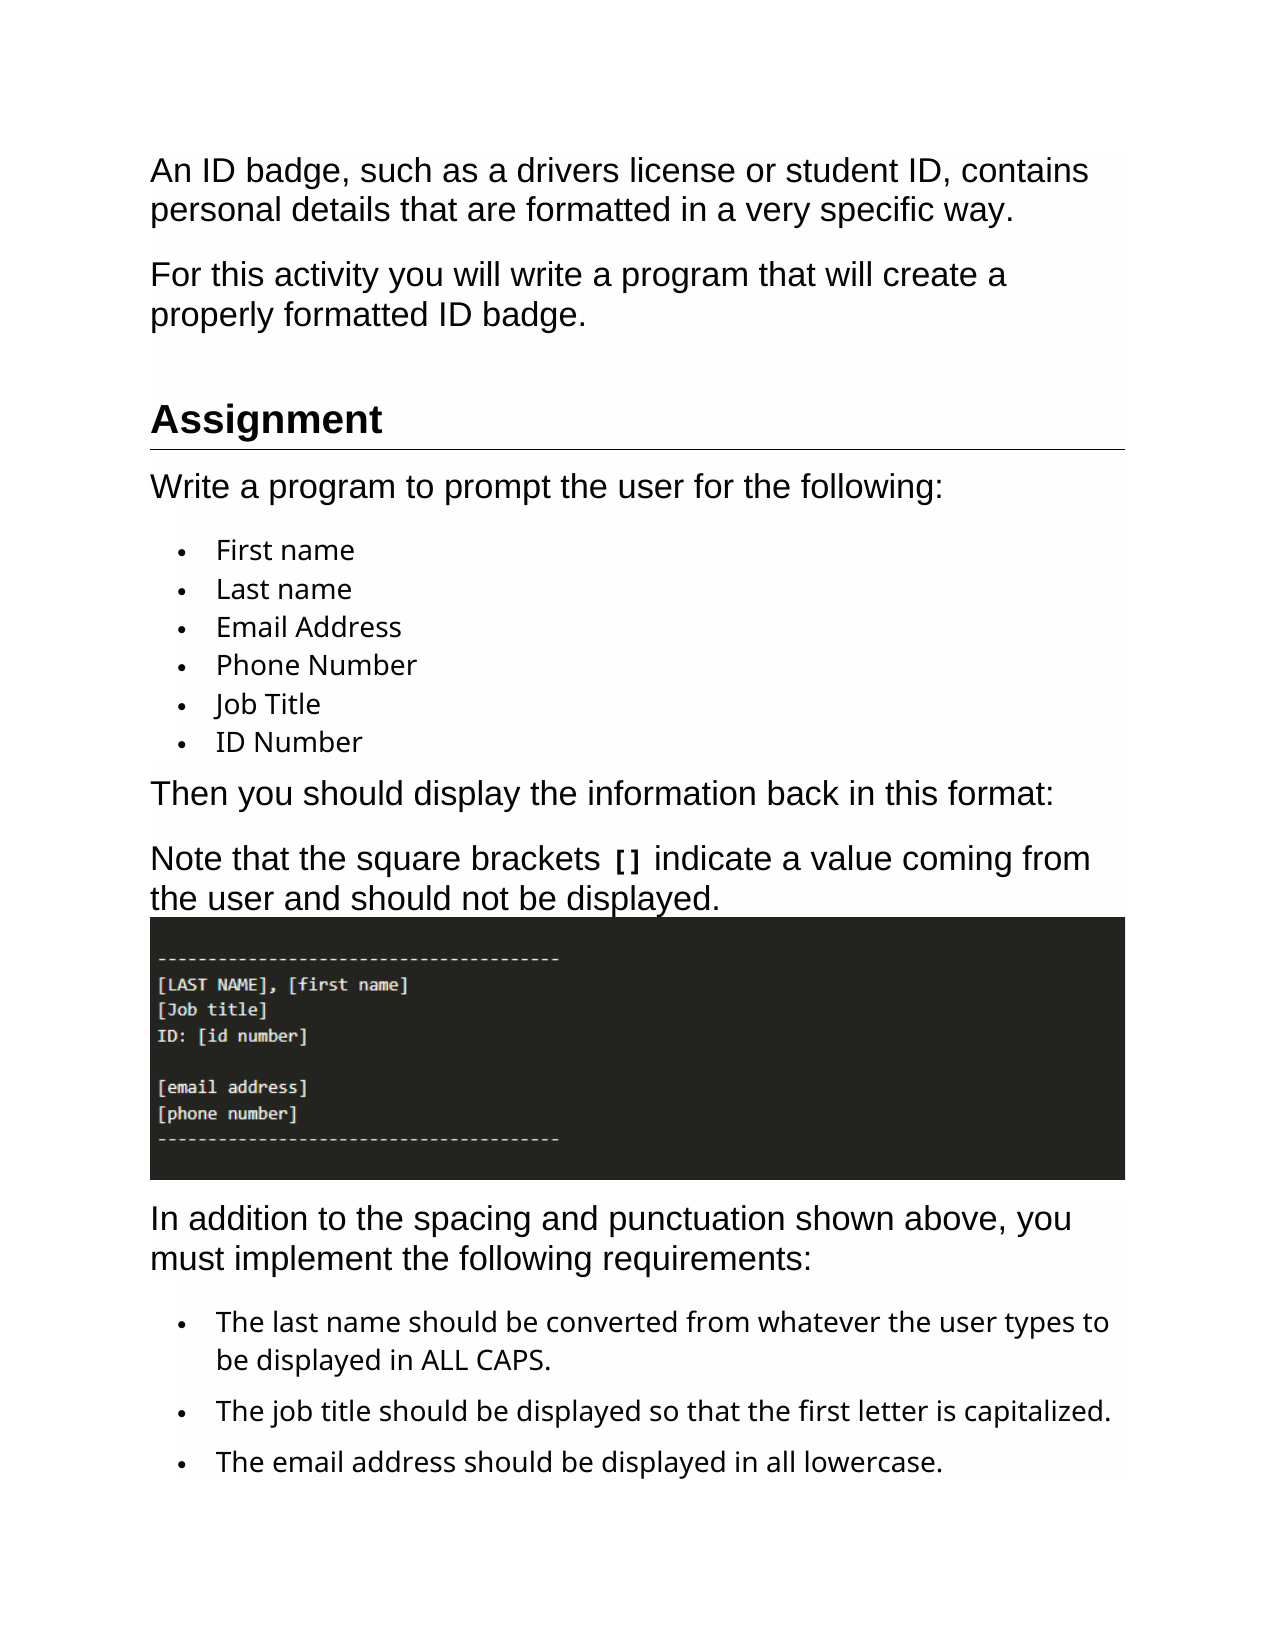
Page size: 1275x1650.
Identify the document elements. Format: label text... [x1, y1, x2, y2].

text Write a program to prompt the user for the following: [150, 466, 1125, 506]
list The last name should be converted from whatever the user types to be displayed in ALL CAPS. [178, 1302, 1125, 1379]
text An ID badge, such as a drivers license or student ID, contains personal details that are formatted in a very specific way. [150, 150, 1125, 229]
text For this activity you will write a program that will create a properly formatted ID badge. [150, 254, 1125, 333]
list Email Address [178, 607, 1125, 646]
list First name [178, 531, 1125, 569]
list The email address should be displayed in all lowercase. [178, 1442, 1125, 1481]
list Phone Number [178, 646, 1125, 684]
text In addition to the spacing and punctuation shown above, you must implement the following requirements: [150, 1198, 1125, 1277]
list The job title should be displayed so that the first letter is capitalized. [178, 1391, 1125, 1430]
list ID Number [178, 722, 1125, 761]
text Note that the square brackets [] indicate a value coming from the user and should not be displayed. [150, 838, 1125, 917]
list Job Title [178, 684, 1125, 722]
picture [150, 917, 1125, 1180]
list Last name [178, 569, 1125, 607]
text Then you should display the information back in this format: [150, 773, 1125, 813]
subtitle Assignment [150, 396, 1125, 449]
